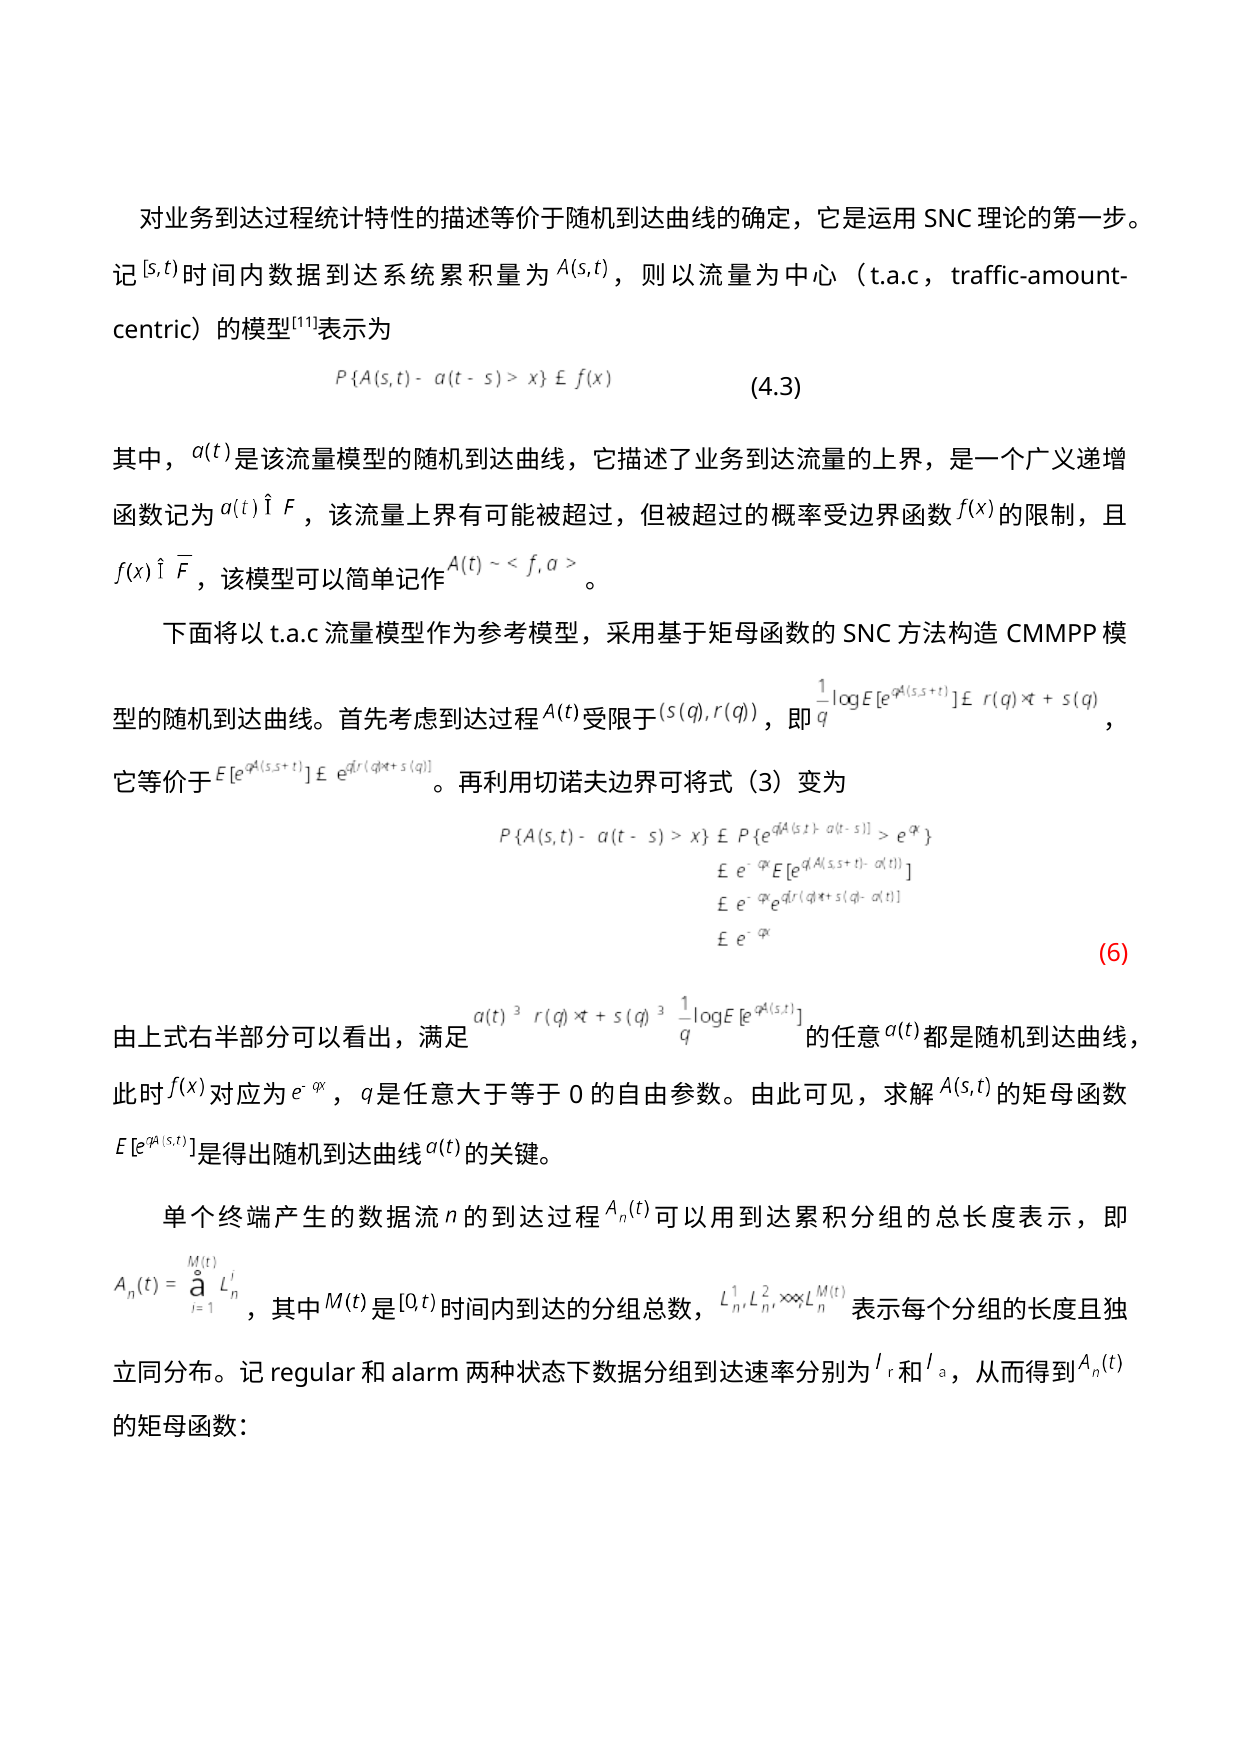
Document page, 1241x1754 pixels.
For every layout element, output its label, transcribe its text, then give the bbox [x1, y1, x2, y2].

text 对业务到达过程统计特性的描述等价于随机到达曲线的确定，它是运用SNC理论的第一步。记时间内数据到达系统累积量为，则以流量为中心（t.a.c，traffic-amount-centric）的模型[11]表示为 [112, 199, 1128, 346]
text (6) [112, 817, 1128, 969]
text 下面将以t.a.c流量模型作为参考模型，采用基于矩母函数的SNC方法构造 CMMPP模型的随机到达曲线。首先考虑到达过程受限于，即，它等价于。再利用切诺夫边界可将式（3）变为 [112, 614, 1128, 799]
text 单个终端产生的数据流的到达过程可以用到达累积分组的总长度表示，即 ，其中是时间内到达的分组总数，表示每个分组的长度且独立同分布。记regular和alarm两种状态下数据分组到达速率分别为和，从而得到的矩母函数： [112, 1189, 1128, 1443]
text 其中，是该流量模型的随机到达曲线，它描述了业务到达流量的上界，是一个广义递增函数记为，该流量上界有可能被超过，但被超过的概率受边界函数的限制，且，该模型可以简单记作。 [112, 437, 1128, 596]
text (4.3) [112, 364, 1128, 413]
text 由上式右半部分可以看出，满足的任意都是随机到达曲线，此时对应为，是任意大于等于0的自由参数。由此可见，求解的矩母函数是得出随机到达曲线的关键。 [112, 986, 1128, 1171]
